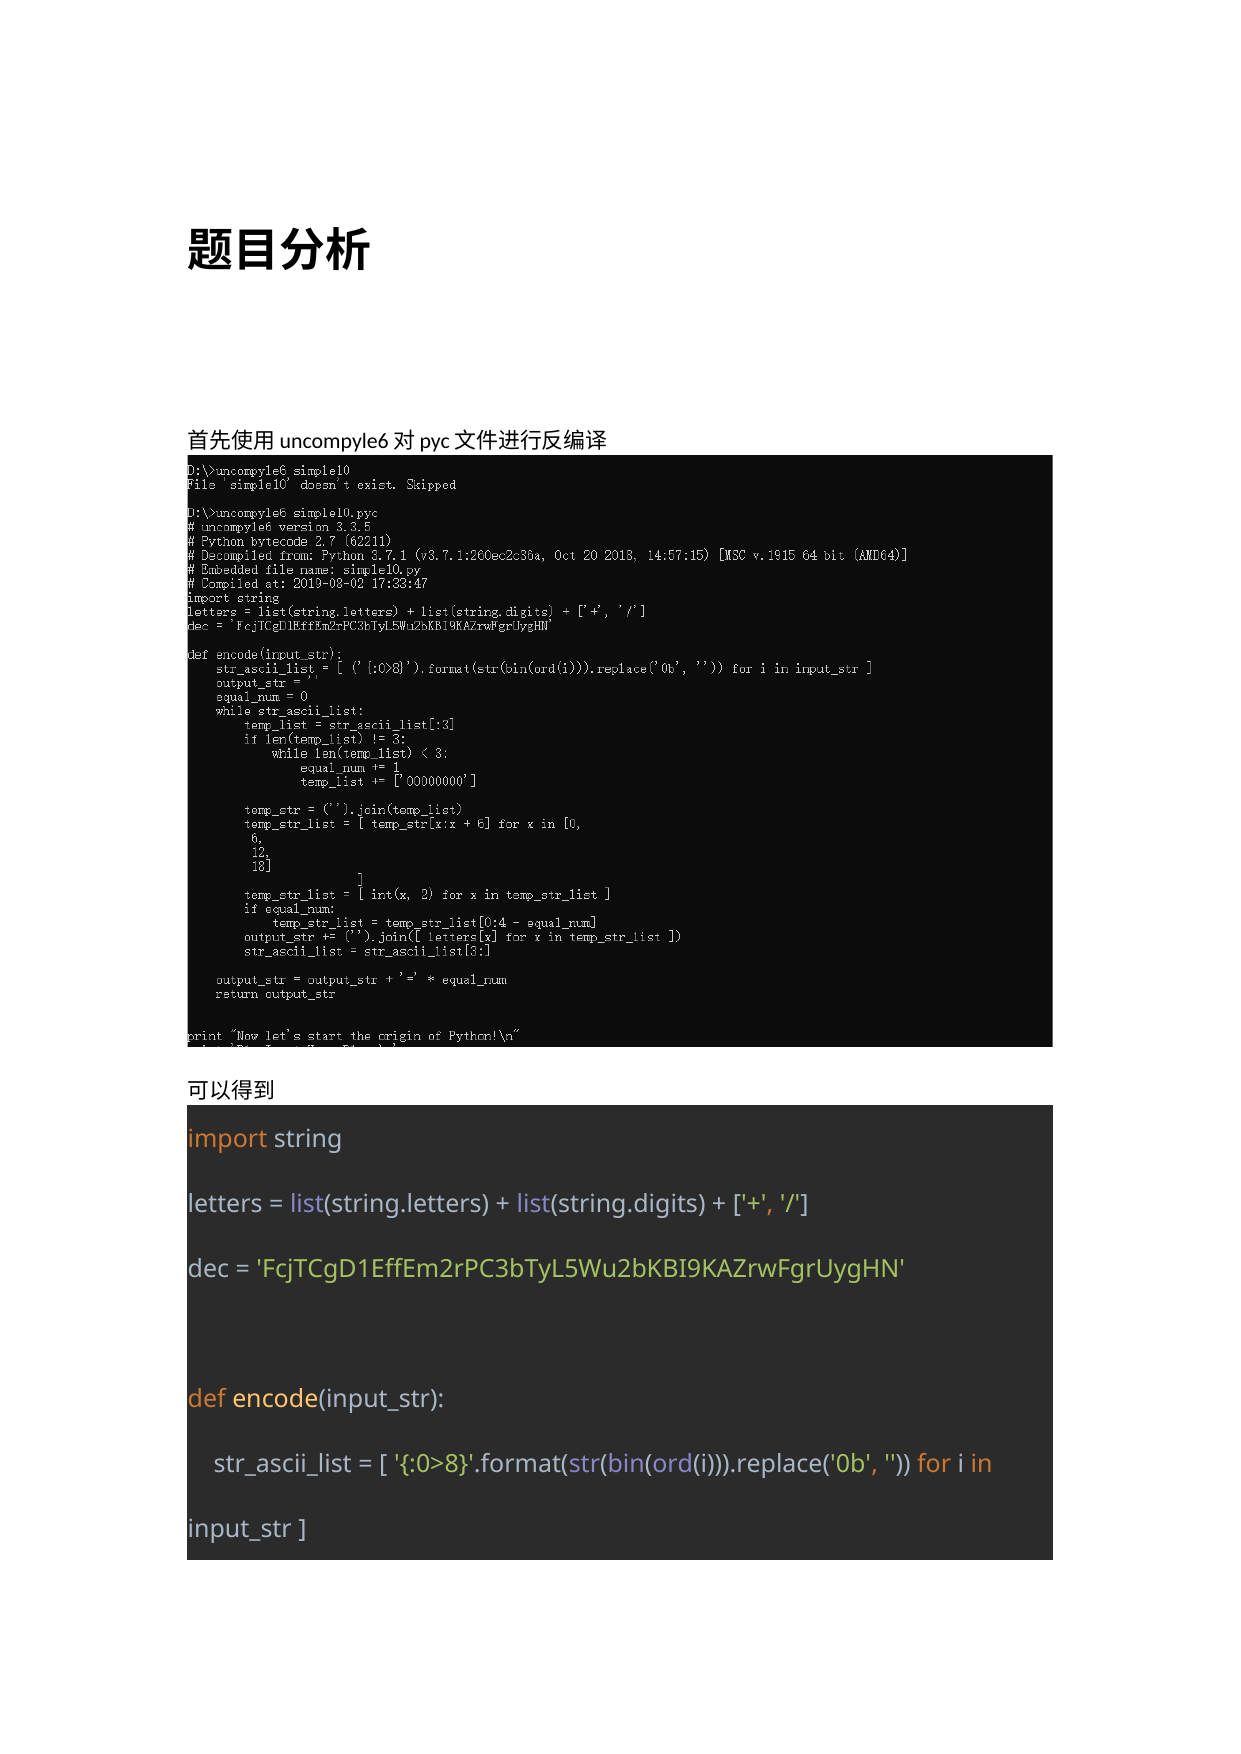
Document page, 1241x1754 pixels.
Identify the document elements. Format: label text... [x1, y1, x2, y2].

picture [187, 455, 1053, 1047]
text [187, 1105, 1053, 1560]
subtitle 题目分析 [187, 197, 1053, 295]
text 可以得到 [187, 1073, 1053, 1105]
text 首先使用uncompyle6对pyc文件进行反编译 [187, 423, 1053, 455]
